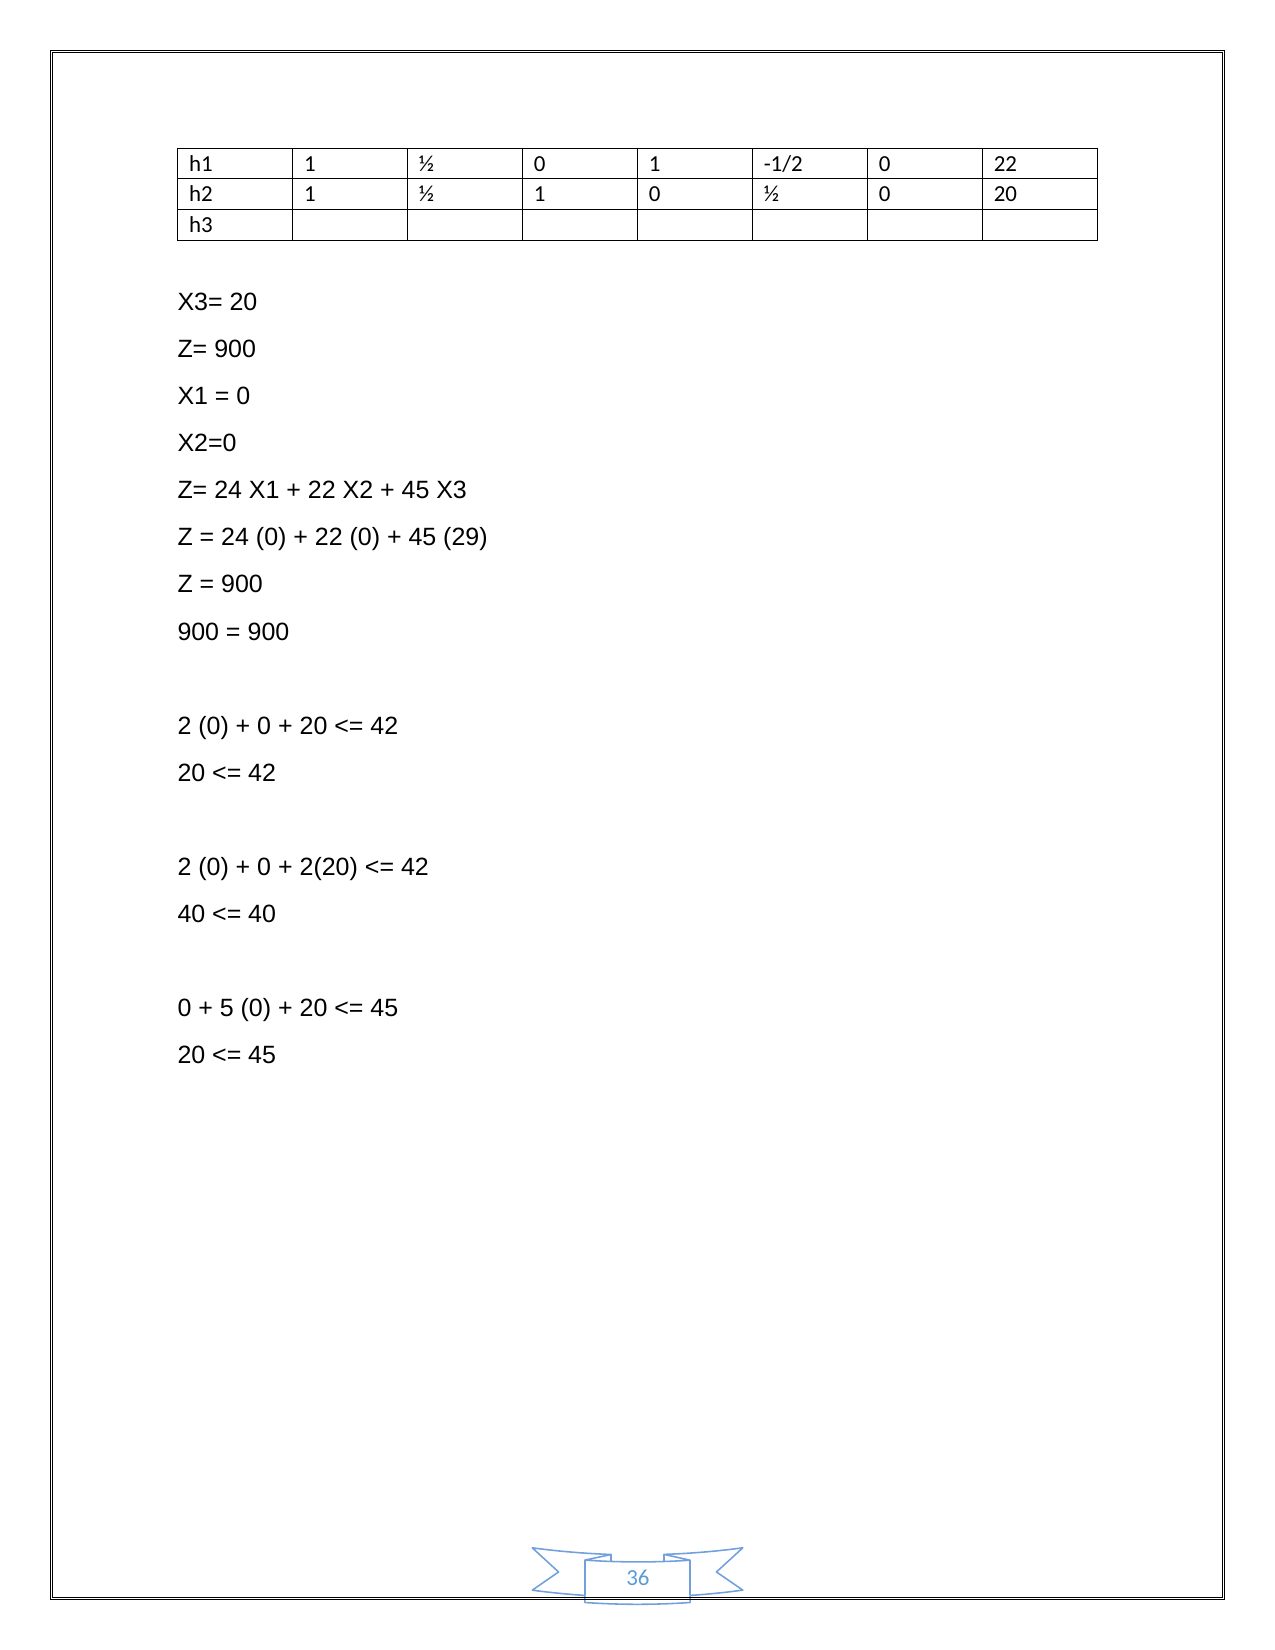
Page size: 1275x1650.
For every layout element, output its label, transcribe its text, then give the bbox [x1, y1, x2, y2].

text 40 <= 40 [177, 899, 1098, 928]
text 0 + 5 (0) + 20 <= 45 [177, 993, 1098, 1022]
text Z = 24 (0) + 22 (0) + 45 (29) [177, 522, 1098, 551]
text 2 (0) + 0 + 2(20) <= 42 [177, 852, 1098, 881]
text 20 <= 45 [177, 1040, 1098, 1069]
table_cell ½ [408, 179, 522, 209]
text X1 = 0 [177, 381, 1098, 410]
table_cell [753, 210, 867, 239]
table_cell h2 [178, 179, 292, 209]
table_cell [868, 210, 982, 239]
text 900 = 900 [177, 616, 1098, 645]
table_cell [408, 210, 522, 239]
table_cell 0 [638, 179, 752, 209]
table_cell h1 [178, 149, 292, 178]
text X2=0 [177, 428, 1098, 457]
table_cell h3 [178, 210, 292, 239]
table_cell 1 [638, 149, 752, 178]
table_cell -1/2 [753, 149, 867, 178]
table_cell ½ [753, 179, 867, 209]
text 20 <= 42 [177, 758, 1098, 786]
table_cell [983, 210, 1097, 239]
text X3= 20 [177, 287, 1098, 316]
table_cell 0 [868, 149, 982, 178]
text Z = 900 [177, 569, 1098, 598]
table_cell 1 [293, 179, 407, 209]
text 2 (0) + 0 + 20 <= 42 [177, 711, 1098, 739]
table_cell ½ [408, 149, 522, 178]
table_cell 0 [868, 179, 982, 209]
table_cell [523, 210, 637, 239]
table_cell 1 [293, 149, 407, 178]
text Z= 900 [177, 334, 1098, 363]
table_cell 1 [523, 179, 637, 209]
table_cell [638, 210, 752, 239]
table_cell 22 [983, 149, 1097, 178]
table_cell 20 [983, 179, 1097, 209]
table_cell [293, 210, 407, 239]
text Z= 24 X1 + 22 X2 + 45 X3 [177, 475, 1098, 504]
table_cell 0 [523, 149, 637, 178]
